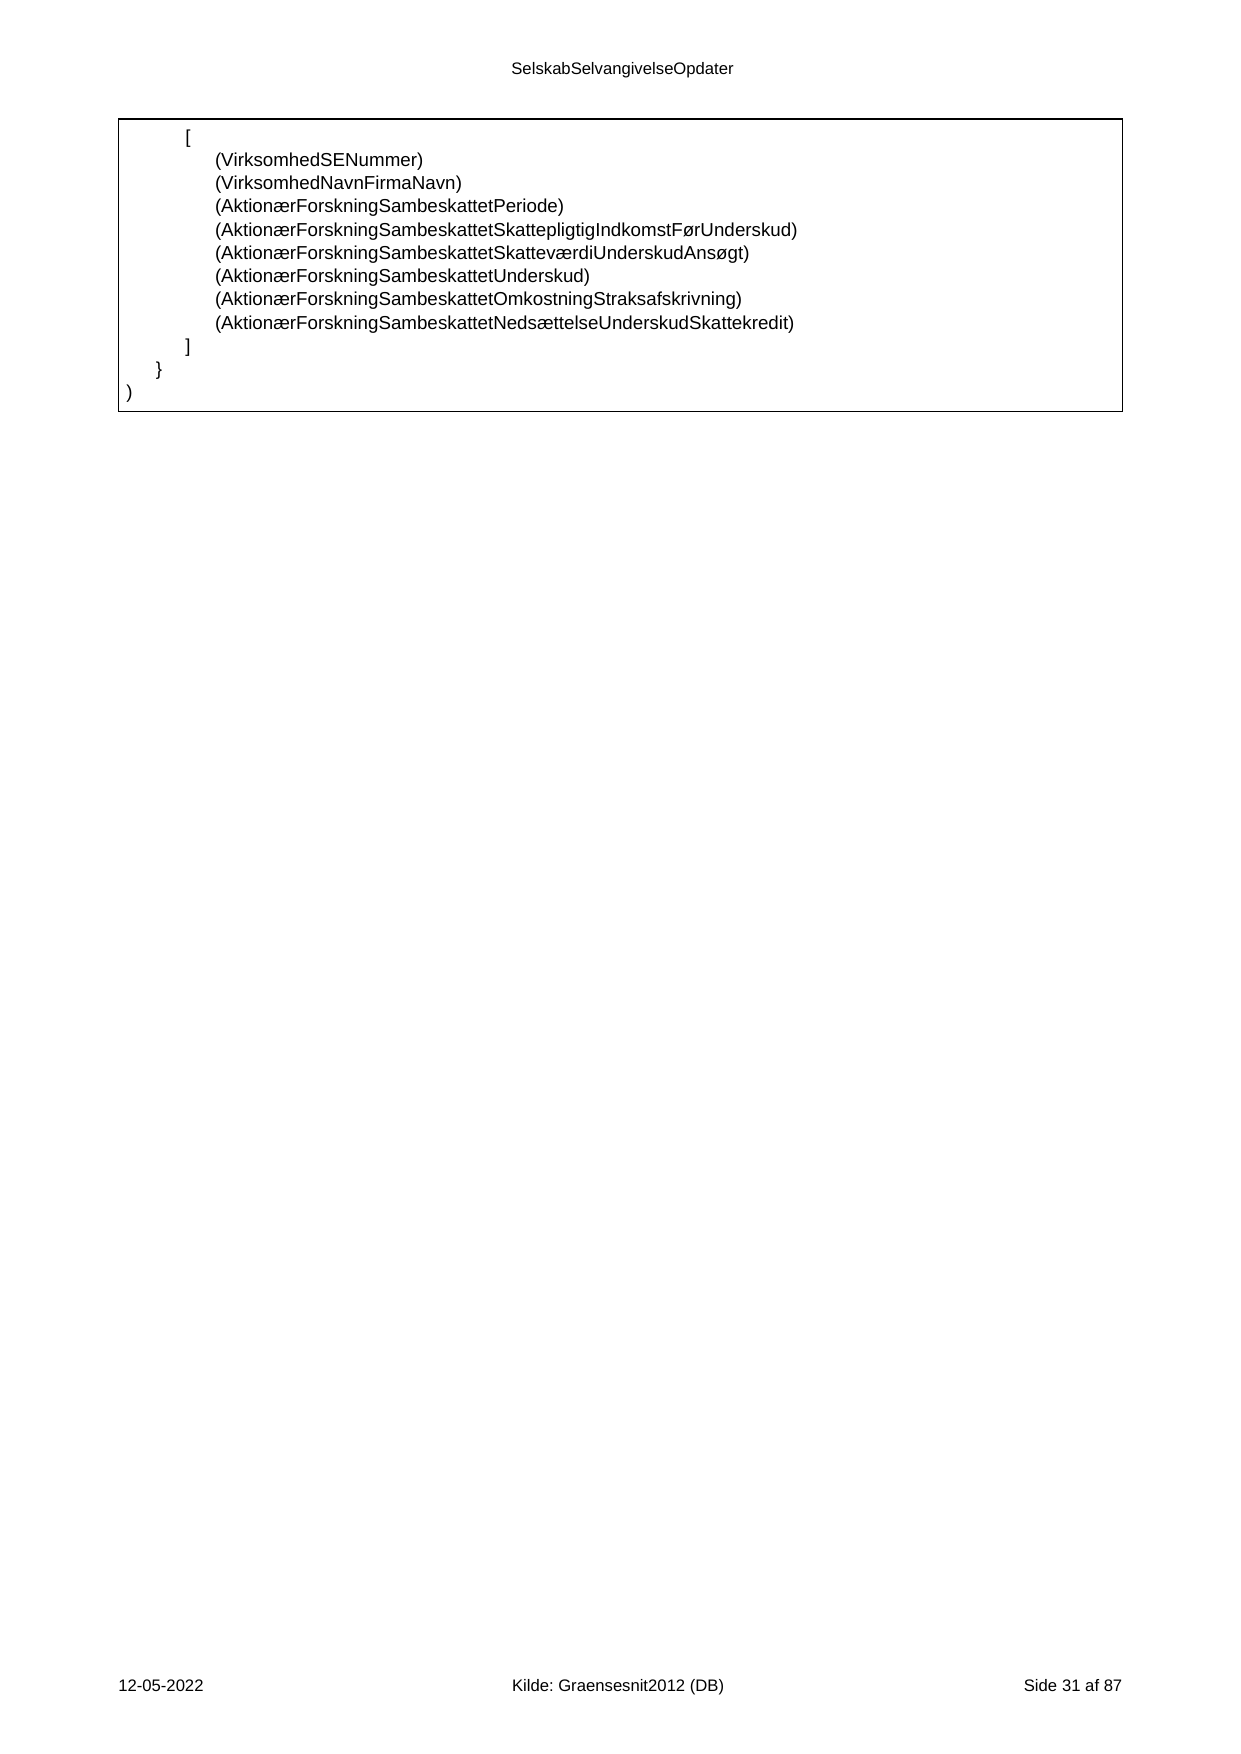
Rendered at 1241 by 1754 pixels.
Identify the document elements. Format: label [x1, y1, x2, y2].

table_cell [119, 120, 1122, 411]
